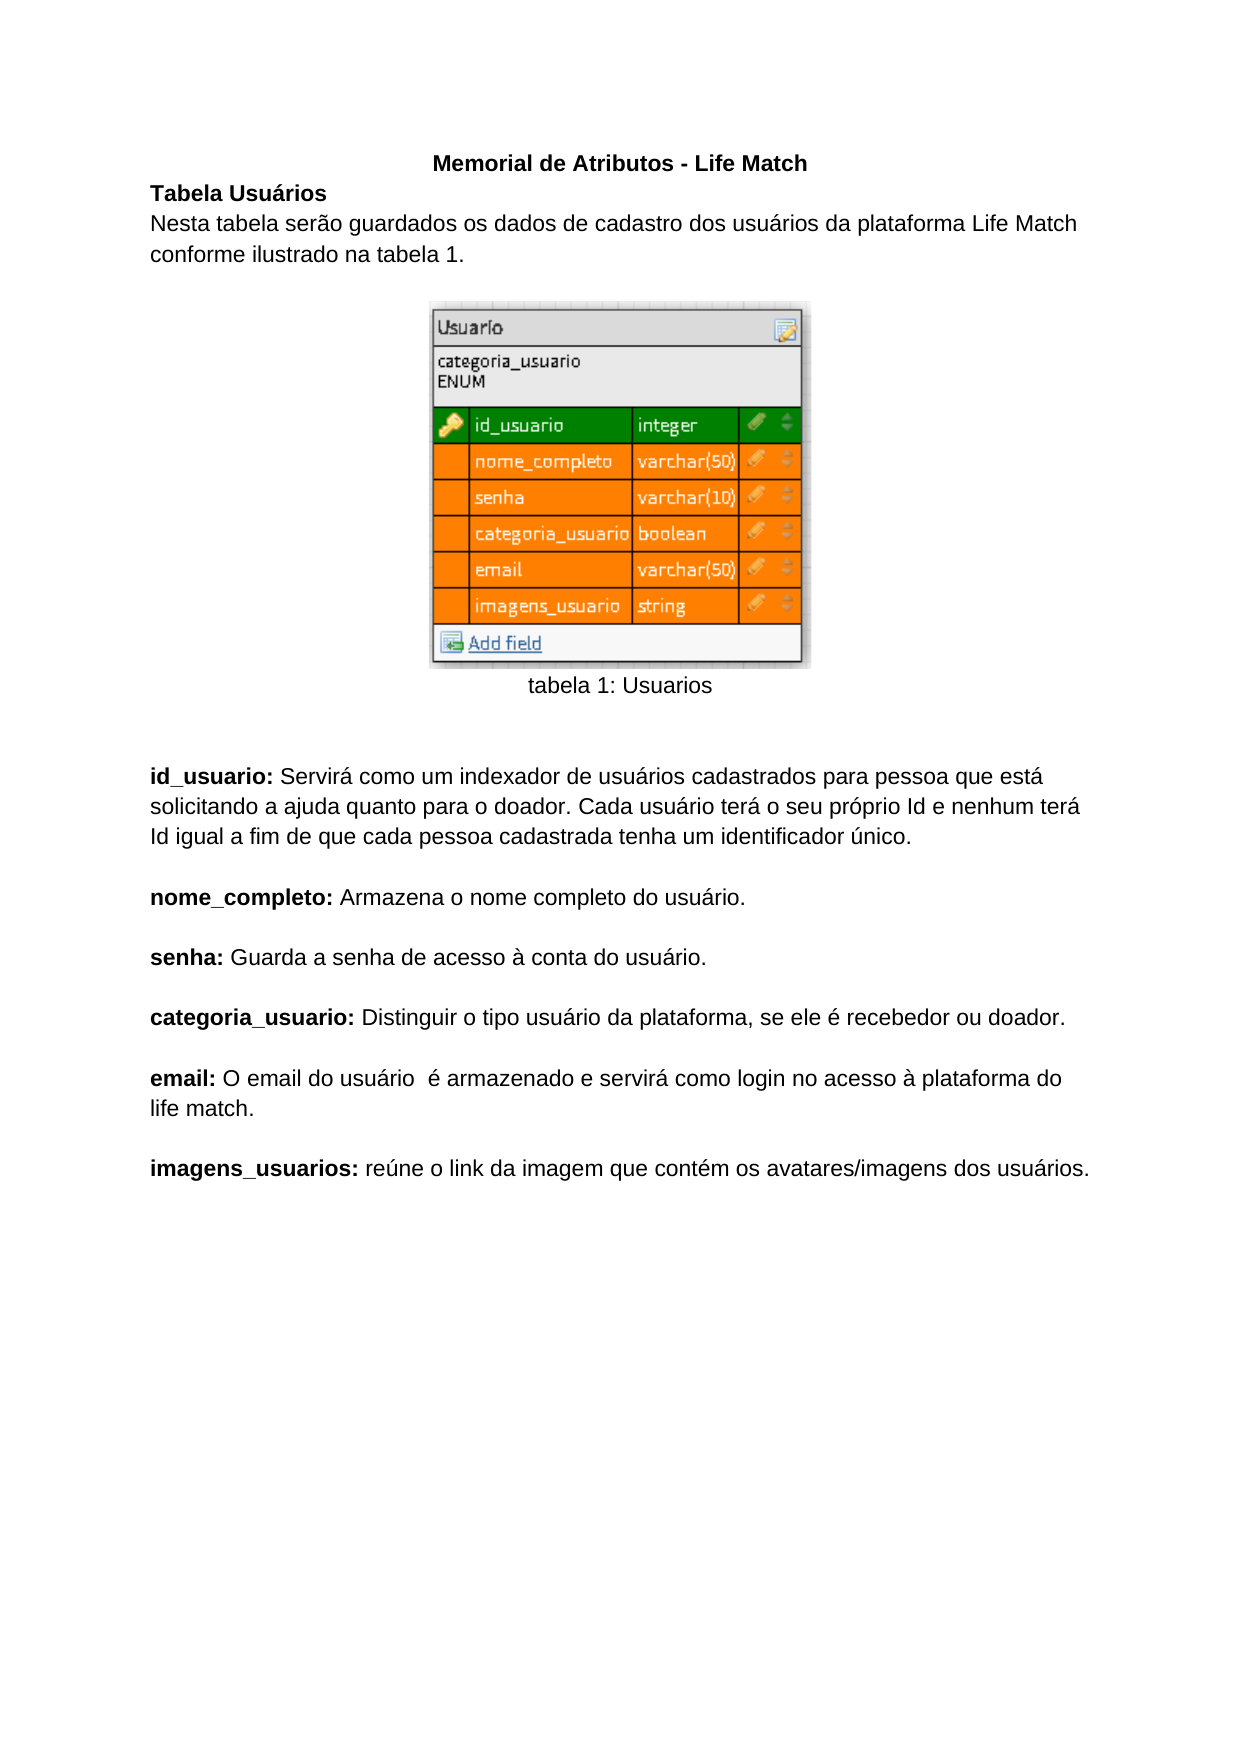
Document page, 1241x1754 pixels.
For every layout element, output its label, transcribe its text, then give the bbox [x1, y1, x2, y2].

text nome_completo: Armazena o nome completo do usuário. [150, 883, 1090, 910]
text tabela 1: Usuarios [150, 672, 1090, 698]
text id_usuario: Servirá como um indexador de usuários cadastrados para pessoa que está solicitando a ajuda quanto para o doador. Cada usuário terá o seu próprio Id e nenhum terá Id igual a fim de que cada pessoa cadastrada tenha um identificador único. [150, 763, 1090, 849]
text categoria_usuario: Distinguir o tipo usuário da plataforma, se ele é recebedor ou doador. [150, 1004, 1090, 1031]
text Nesta tabela serão guardados os dados de cadastro dos usuários da plataforma Life Match conforme ilustrado na tabela 1. [150, 210, 1090, 267]
text Memorial de Atributos - Life Match [150, 150, 1090, 176]
text senha: Guarda a senha de acesso à conta do usuário. [150, 944, 1090, 970]
text imagens_usuarios: reúne o link da imagem que contém os avatares/imagens dos usuários. [150, 1155, 1090, 1182]
picture [428, 301, 812, 669]
text Tabela Usuários [150, 180, 1090, 207]
text email: O email do usuário é armazenado e servirá como login no acesso à plataforma do life match. [150, 1065, 1090, 1121]
